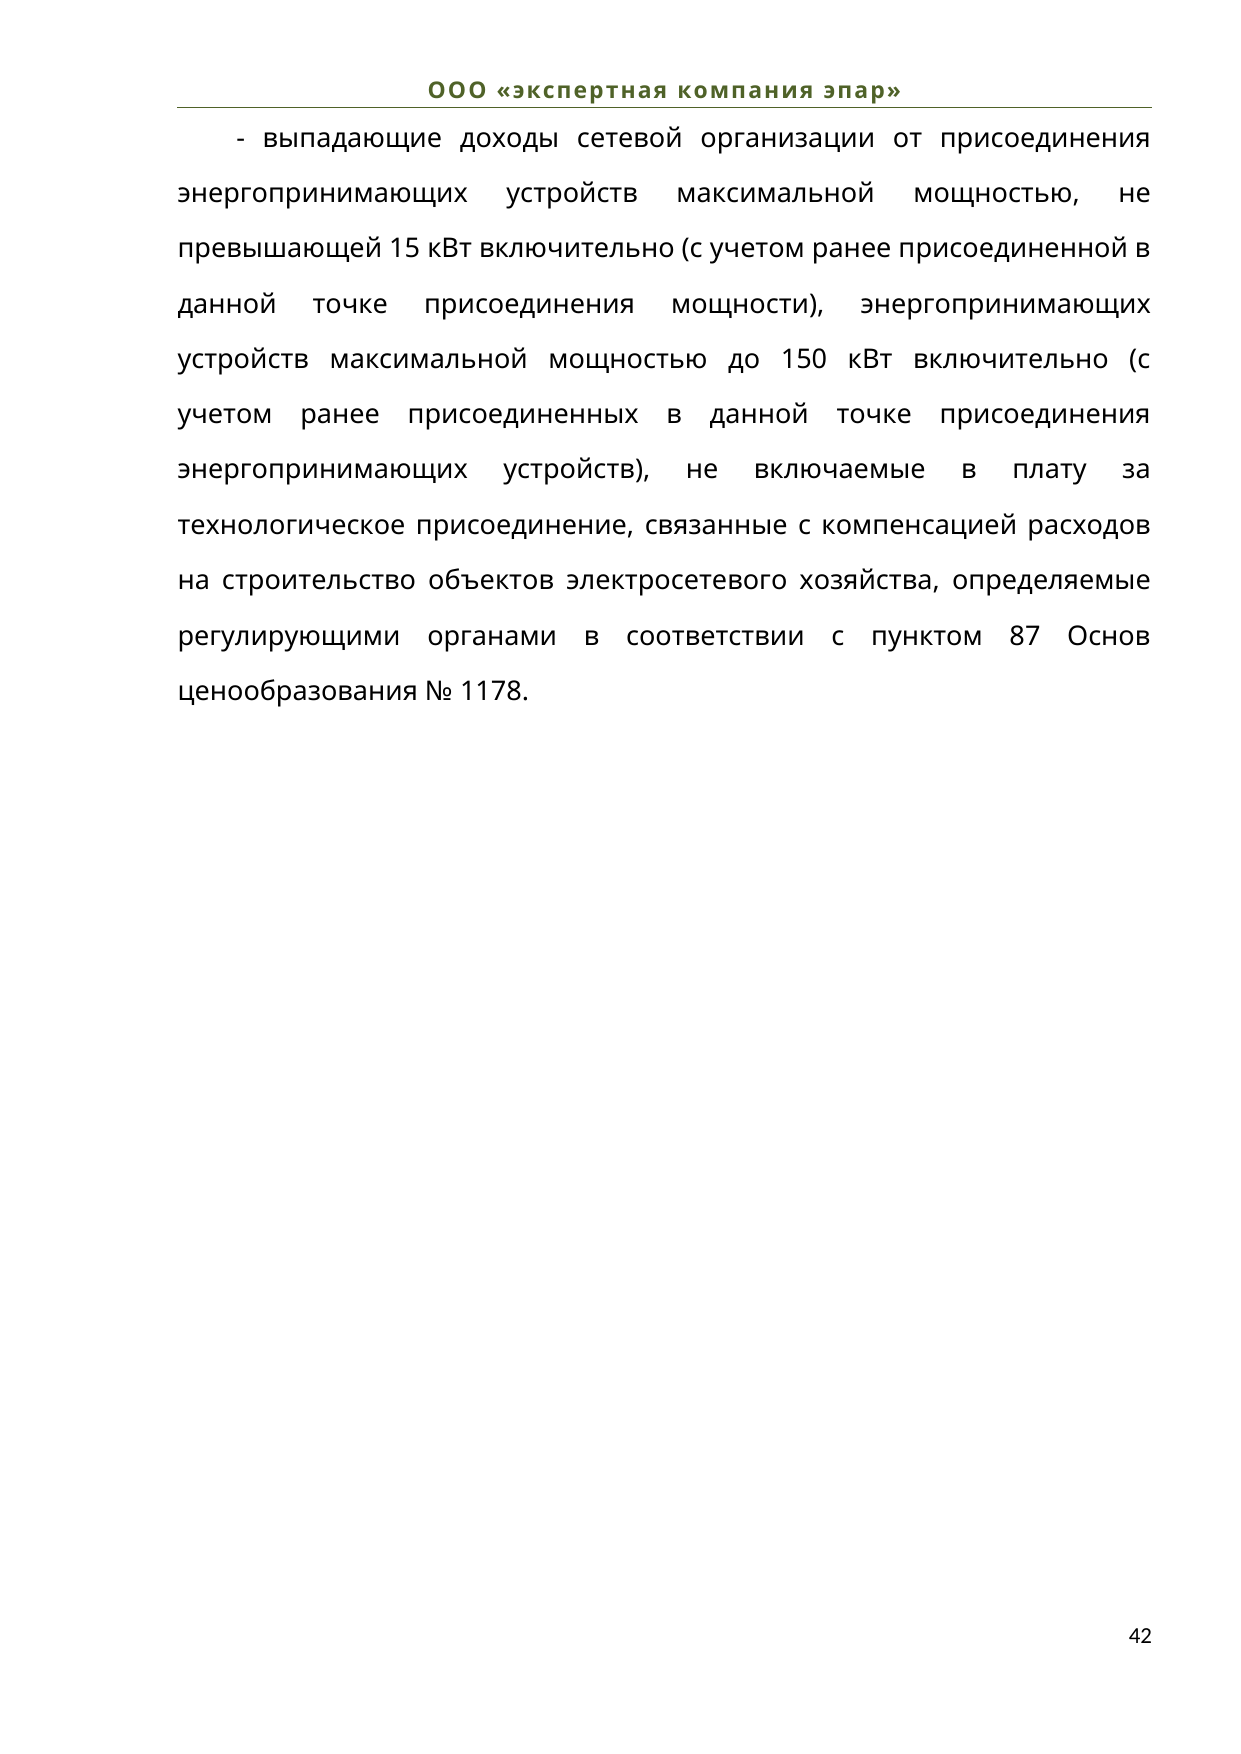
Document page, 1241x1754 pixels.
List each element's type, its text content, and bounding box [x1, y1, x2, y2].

text - выпадающие доходы сетевой организации от присоединения энергопринимающих устройств максимальной мощностью, не превышающей 15 кВт включительно (с учетом ранее присоединенной в данной точке присоединения мощности), энергопринимающих устройств максимальной мощностью до 150 кВт включительно (с учетом ранее присоединенных в данной точке присоединения энергопринимающих устройств), не включаемые в плату за технологическое присоединение, связанные с компенсацией расходов на строительство объектов электросетевого хозяйства, определяемые регулирующими органами в соответствии с пунктом 87 Основ ценообразования № 1178. [177, 118, 1152, 708]
